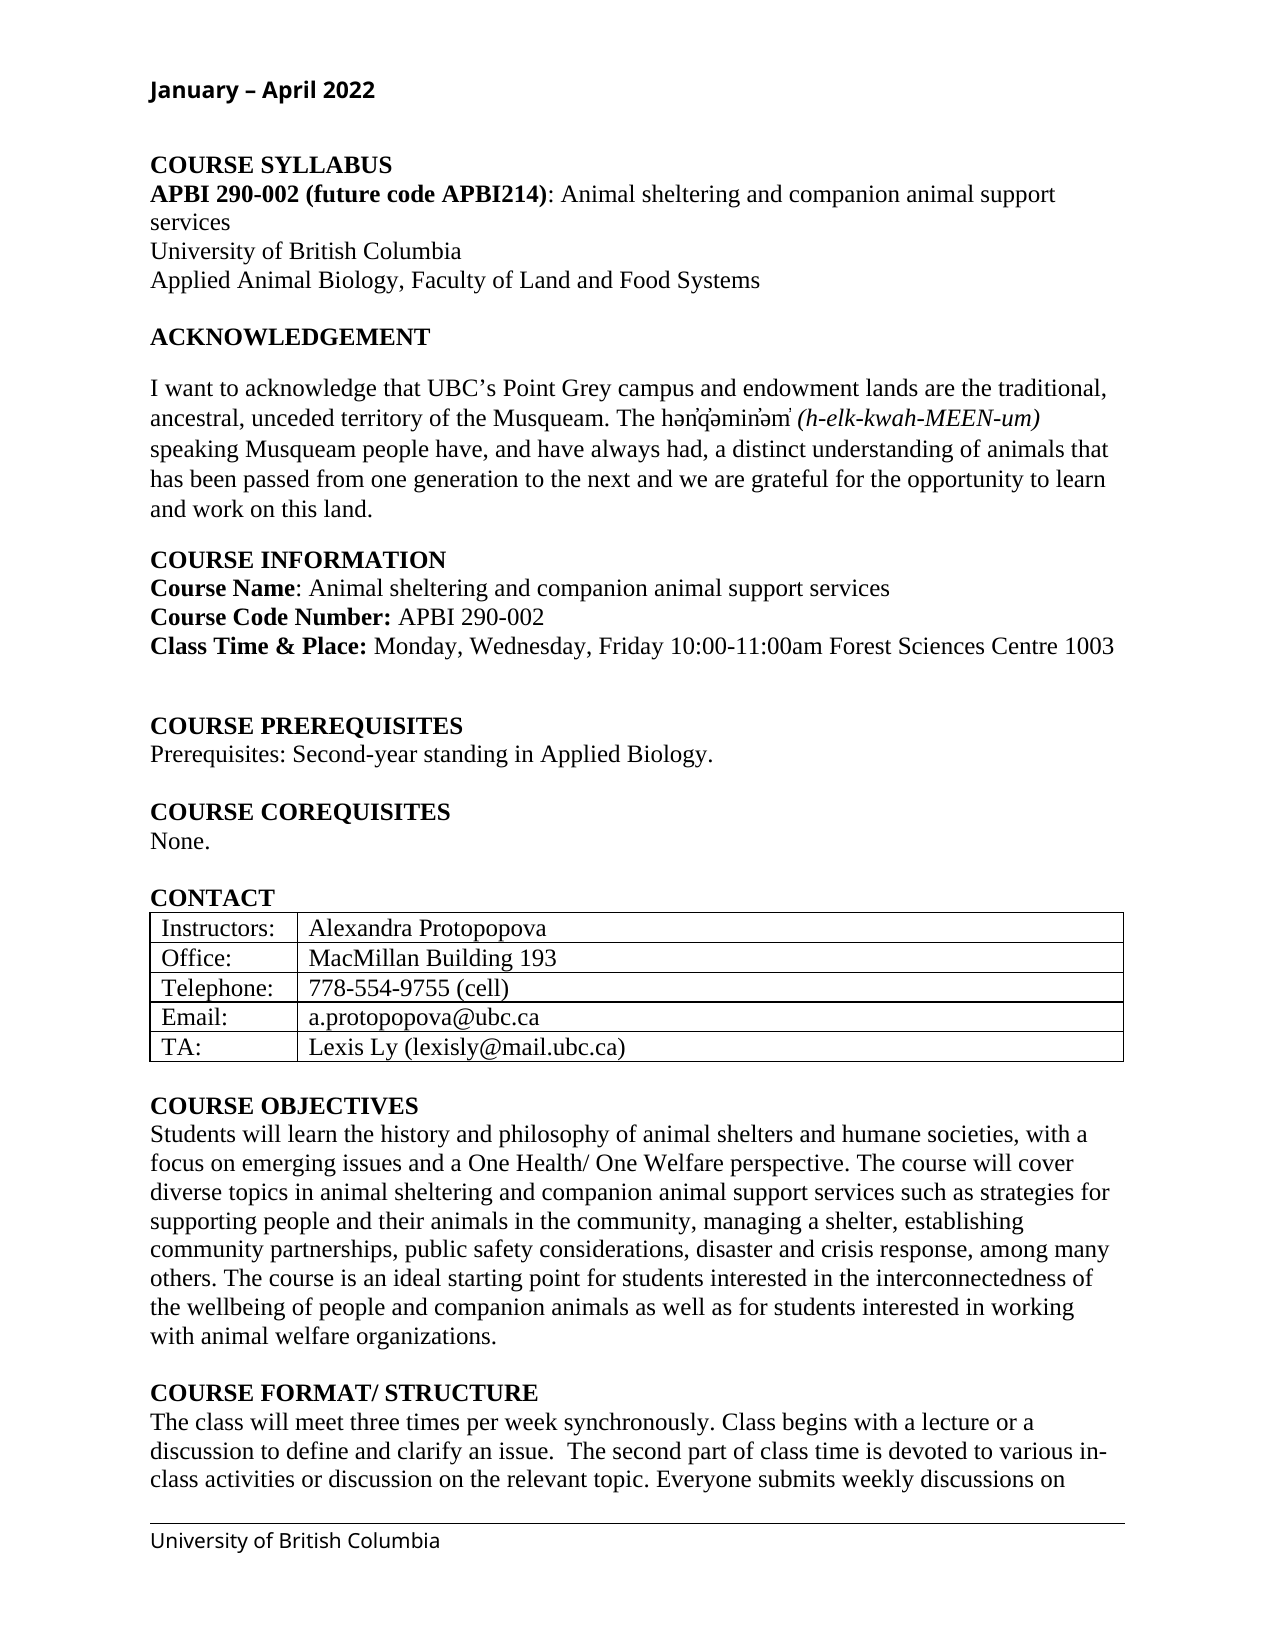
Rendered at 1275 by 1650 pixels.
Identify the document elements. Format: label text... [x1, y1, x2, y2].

table_cell Telephone: [151, 973, 297, 1001]
text COURSE PREREQUISITES [150, 711, 1125, 739]
table_cell Email: [151, 1003, 297, 1031]
text APBI 290-002 (future code APBI214): Animal sheltering and companion animal support services [150, 179, 1125, 236]
table_header Alexandra Protopopova [298, 913, 1123, 942]
text COURSE SYLLABUS [150, 150, 1125, 179]
text Course Code Number: APBI 290-002 [150, 602, 1125, 631]
text Students will learn the history and philosophy of animal shelters and humane societies, with a focus on emerging issues and a One Health/ One Welfare perspective. The course will cover diverse topics in animal sheltering and companion animal support services such as strategies for supporting people and their animals in the community, managing a shelter, establishing community partnerships, public safety considerations, disaster and crisis response, among many others. The course is an ideal starting point for students interested in the interconnectedness of the wellbeing of people and companion animals as well as for students interested in working with animal welfare organizations. [150, 1119, 1125, 1349]
table_cell 778-554-9755 (cell) [298, 973, 1123, 1001]
table_header Instructors: [151, 913, 297, 942]
table_cell Office: [151, 943, 297, 972]
text Prerequisites: Second-year standing in Applied Biology. [150, 739, 1125, 768]
text University of British Columbia [150, 236, 1125, 265]
table_cell TA: [151, 1032, 297, 1061]
text COURSE COREQUISITES [150, 797, 1125, 826]
table_cell Lexis Ly (lexisly@mail.ubc.ca) [298, 1032, 1123, 1061]
table_cell MacMillan Building 193 [298, 943, 1123, 972]
text I want to acknowledge that UBC’s Point Grey campus and endowment lands are the traditional, ancestral, unceded territory of the Musqueam. The hən̓q̓əmin̓əm̓ (h-elk-kwah-MEEN-um) speaking Musqueam people have, and have always had, a distinct understanding of animals that has been passed from one generation to the next and we are grateful for the opportunity to learn and work on this land. [150, 373, 1125, 523]
text None. [150, 826, 1125, 854]
text Class Time & Place: Monday, Wednesday, Friday 10:00-11:00am Forest Sciences Centre 1003 [150, 631, 1125, 660]
text CONTACT [150, 883, 1125, 912]
text COURSE OBJECTIVES [150, 1091, 1125, 1119]
text ACKNOWLEDGEMENT [150, 322, 1125, 351]
text Course Name: Animal sheltering and companion animal support services [150, 573, 1125, 602]
text Applied Animal Biology, Faculty of Land and Food Systems [150, 265, 1125, 294]
table_cell a.protopopova@ubc.ca [298, 1003, 1123, 1031]
text COURSE INFORMATION [150, 545, 1125, 573]
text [150, 1378, 1125, 1493]
